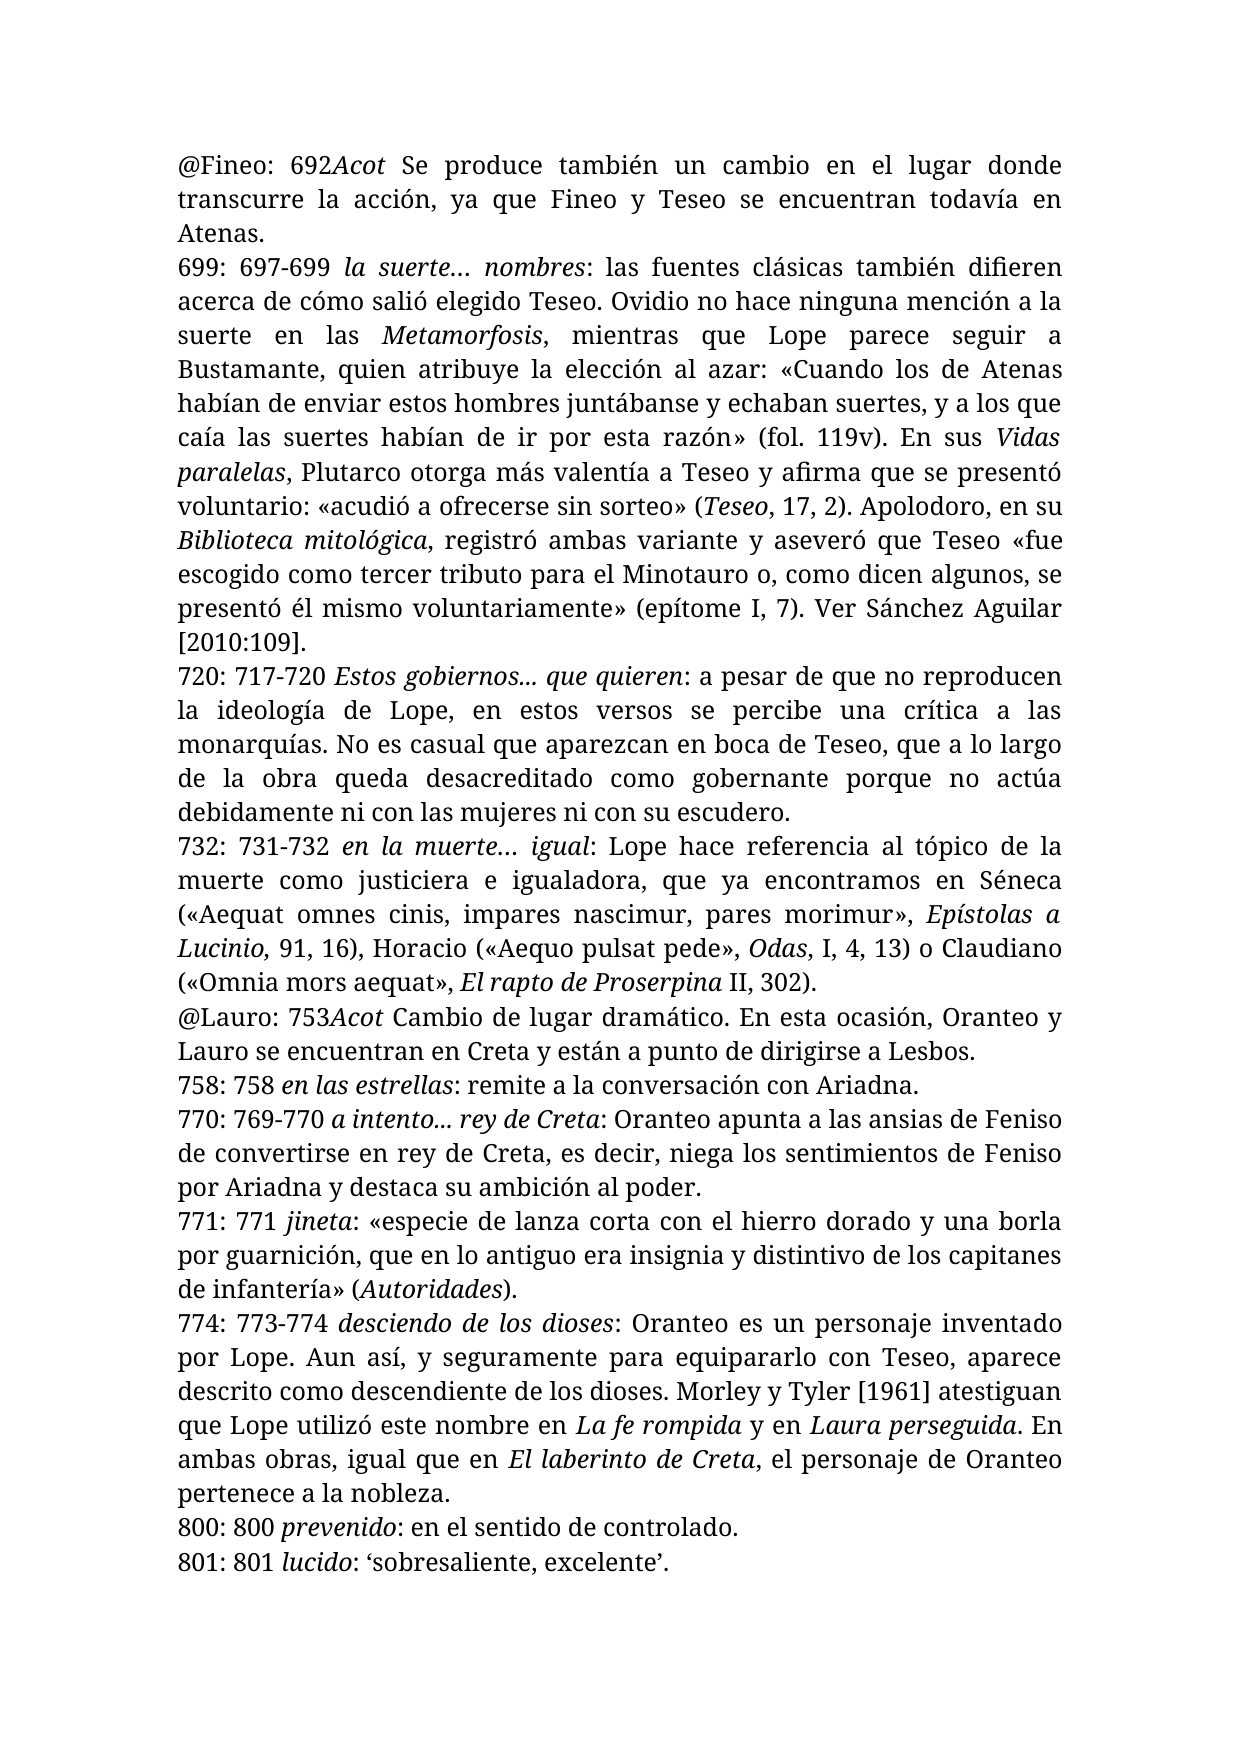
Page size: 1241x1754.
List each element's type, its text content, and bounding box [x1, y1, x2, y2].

text 770: 769-770 a intento... rey de Creta: Oranteo apunta a las ansias de Feniso de convertirse en rey de Creta, es decir, niega los sentimientos de Feniso por Ariadna y destaca su ambición al poder. [177, 1101, 1063, 1203]
text 732: 731-732 en la muerte… igual: Lope hace referencia al tópico de la muerte como justiciera e igualadora, que ya encontramos en Séneca («Aequat omnes cinis, impares nascimur, pares morimur», Epístolas a Lucinio, 91, 16), Horacio («Aequo pulsat pede», Odas, I, 4, 13) o Claudiano («Omnia mors aequat», El rapto de Proserpina II, 302). [177, 829, 1063, 999]
text 800: 800 prevenido: en el sentido de controlado. [177, 1510, 1063, 1544]
text @Lauro: 753Acot Cambio de lugar dramático. En esta ocasión, Oranteo y Lauro se encuentran en Creta y están a punto de dirigirse a Lesbos. [177, 999, 1063, 1067]
text 720: 717-720 Estos gobiernos... que quieren: a pesar de que no reproducen la ideología de Lope, en estos versos se percibe una crítica a las monarquías. No es casual que aparezcan en boca de Teseo, que a lo largo de la obra queda desacreditado como gobernante porque no actúa debidamente ni con las mujeres ni con su escudero. [177, 658, 1063, 829]
text @Fineo: 692Acot Se produce también un cambio en el lugar donde transcurre la acción, ya que Fineo y Teseo se encuentran todavía en Atenas. [177, 148, 1063, 250]
text 801: 801 lucido: ‘sobresaliente, excelente’. [177, 1544, 1063, 1578]
text 771: 771 jineta: «especie de lanza corta con el hierro dorado y una borla por guarnición, que en lo antiguo era insignia y distintivo de los capitanes de infantería» (Autoridades). [177, 1203, 1063, 1306]
text 699: 697-699 la suerte… nombres: las fuentes clásicas también difieren acerca de cómo salió elegido Teseo. Ovidio no hace ninguna mención a la suerte en las Metamorfosis, mientras que Lope parece seguir a Bustamante, quien atribuye la elección al azar: «Cuando los de Atenas habían de enviar estos hombres juntábanse y echaban suertes, y a los que caía las suertes habían de ir por esta razón» (fol. 119v). En sus Vidas paralelas, Plutarco otorga más valentía a Teseo y afirma que se presentó voluntario: «acudió a ofrecerse sin sorteo» (Teseo, 17, 2). Apolodoro, en su Biblioteca mitológica, registró ambas variante y aseveró que Teseo «fue escogido como tercer tributo para el Minotauro o, como dicen algunos, se presentó él mismo voluntariamente» (epítome I, 7). Ver Sánchez Aguilar [2010:109]. [177, 250, 1063, 658]
text 758: 758 en las estrellas: remite a la conversación con Ariadna. [177, 1067, 1063, 1101]
text 774: 773-774 desciendo de los dioses: Oranteo es un personaje inventado por Lope. Aun así, y seguramente para equipararlo con Teseo, aparece descrito como descendiente de los dioses. Morley y Tyler [1961] atestiguan que Lope utilizó este nombre en La fe rompida y en Laura perseguida. En ambas obras, igual que en El laberinto de Creta, el personaje de Oranteo pertenece a la nobleza. [177, 1306, 1063, 1510]
